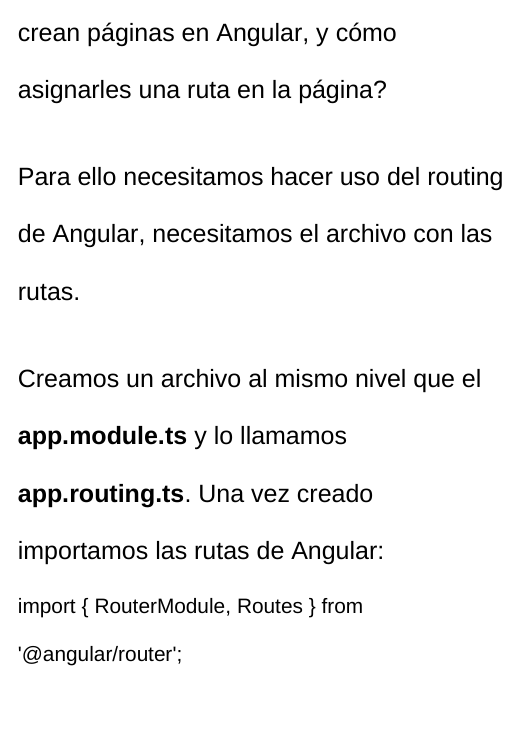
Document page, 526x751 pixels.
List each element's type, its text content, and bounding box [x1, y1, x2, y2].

text import { RouterModule, Routes } from '@angular/router'; [18, 593, 507, 665]
text Para ello necesitamos hacer uso del routing de Angular, necesitamos el archivo con las rutas. [18, 162, 507, 306]
text Creamos un archivo al mismo nivel que el app.module.ts y lo llamamos app.routing.ts. Una vez creado importamos las rutas de Angular: [18, 363, 507, 565]
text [18, 18, 507, 104]
